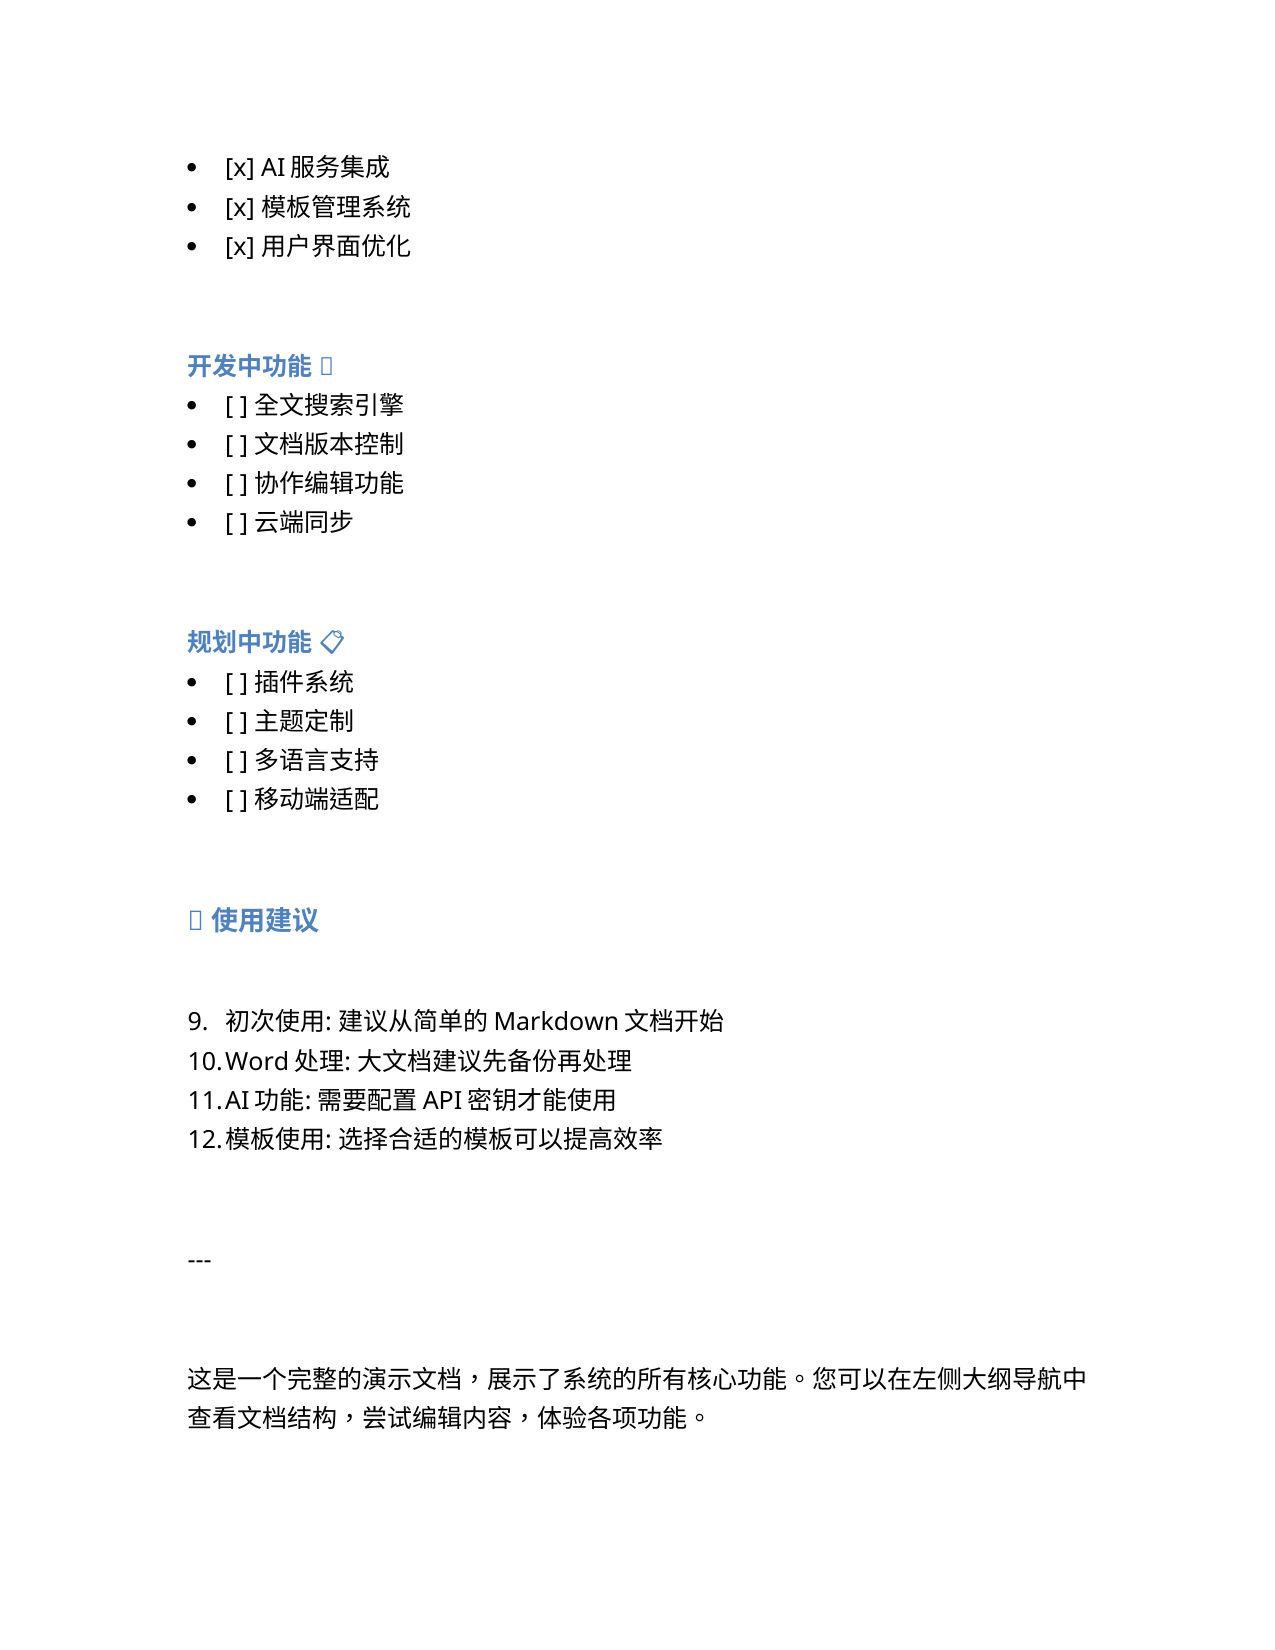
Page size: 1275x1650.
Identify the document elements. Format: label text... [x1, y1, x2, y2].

list 初次使用: 建议从简单的Markdown文档开始 [187, 1004, 1087, 1038]
list [ ] 全文搜索引擎 [187, 387, 1087, 422]
subtitle 规划中功能 📋 [187, 625, 1087, 659]
list [ ] 插件系统 [187, 664, 1087, 698]
list [ ] 文档版本控制 [187, 427, 1087, 461]
list AI功能: 需要配置API密钥才能使用 [187, 1082, 1087, 1116]
text 这是一个完整的演示文档，展示了系统的所有核心功能。您可以在左侧大纲导航中查看文档结构，尝试编辑内容，体验各项功能。 [187, 1362, 1087, 1435]
list [ ] 协作编辑功能 [187, 466, 1087, 500]
list [ ] 移动端适配 [187, 782, 1087, 816]
list [ ] 多语言支持 [187, 742, 1087, 777]
list [ ] 云端同步 [187, 505, 1087, 539]
text --- [187, 1242, 1087, 1276]
list 模板使用: 选择合适的模板可以提高效率 [187, 1122, 1087, 1156]
list [x] 模板管理系统 [187, 189, 1087, 223]
list [x] 用户界面优化 [187, 228, 1087, 262]
subtitle 开发中功能 🔄 [187, 348, 1087, 382]
subtitle 💡 使用建议 [187, 902, 1087, 938]
list [x] AI服务集成 [187, 150, 1087, 184]
list [ ] 主题定制 [187, 703, 1087, 737]
list Word处理: 大文档建议先备份再处理 [187, 1043, 1087, 1077]
